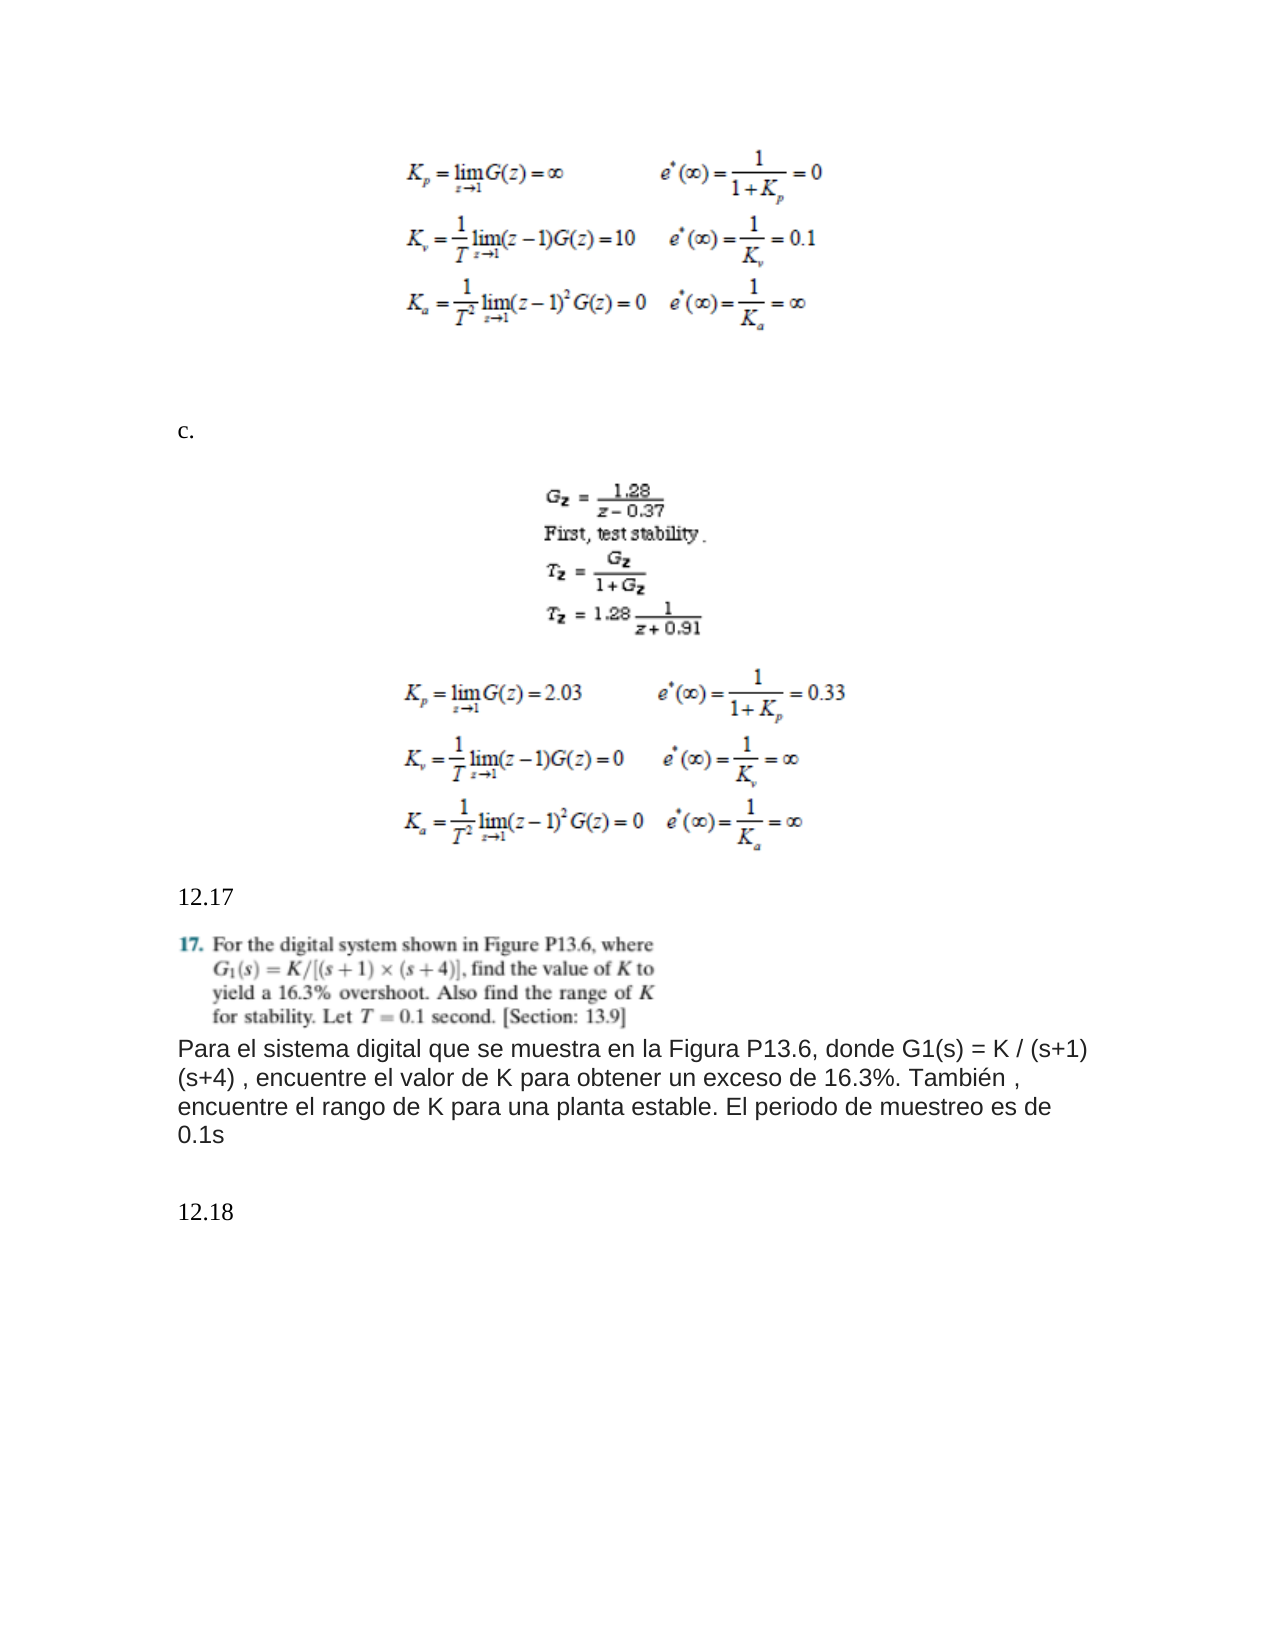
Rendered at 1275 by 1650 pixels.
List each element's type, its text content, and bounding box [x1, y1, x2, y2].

picture [366, 147, 909, 396]
text Para el sistema digital que se muestra en la Figura P13.6, donde G1(s) = K / (s+1)(s+4) , encuentre el valor de K para obtener un exceso de 16.3%. También , encuentre el rango de K para una planta estable. El periodo de muestreo es de 0.1s [177, 1034, 1098, 1149]
text 12.17 [177, 882, 1098, 910]
picture [526, 462, 755, 640]
text 12.18 [177, 1197, 1098, 1226]
picture [177, 929, 698, 1034]
picture [360, 658, 915, 863]
text c. [177, 415, 1098, 444]
